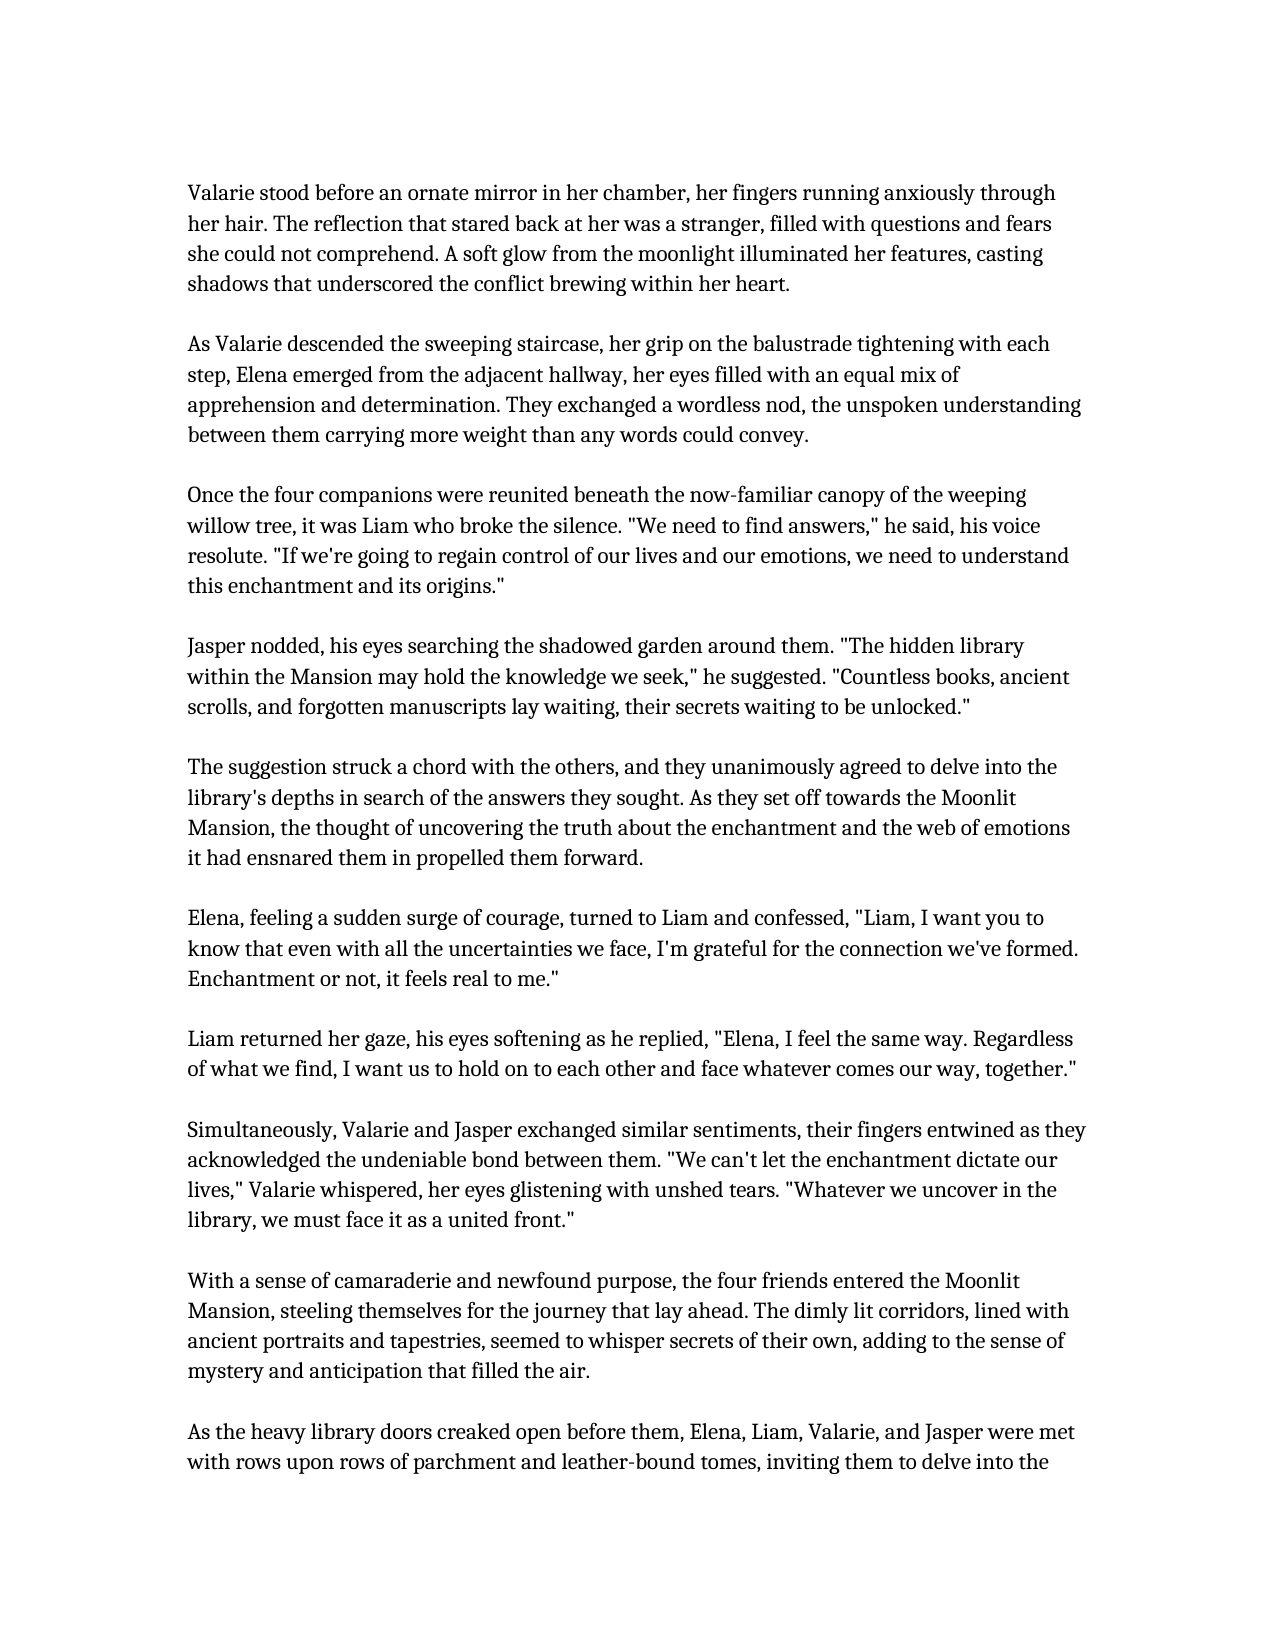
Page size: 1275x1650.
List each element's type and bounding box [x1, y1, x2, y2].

text [187, 150, 1087, 1475]
